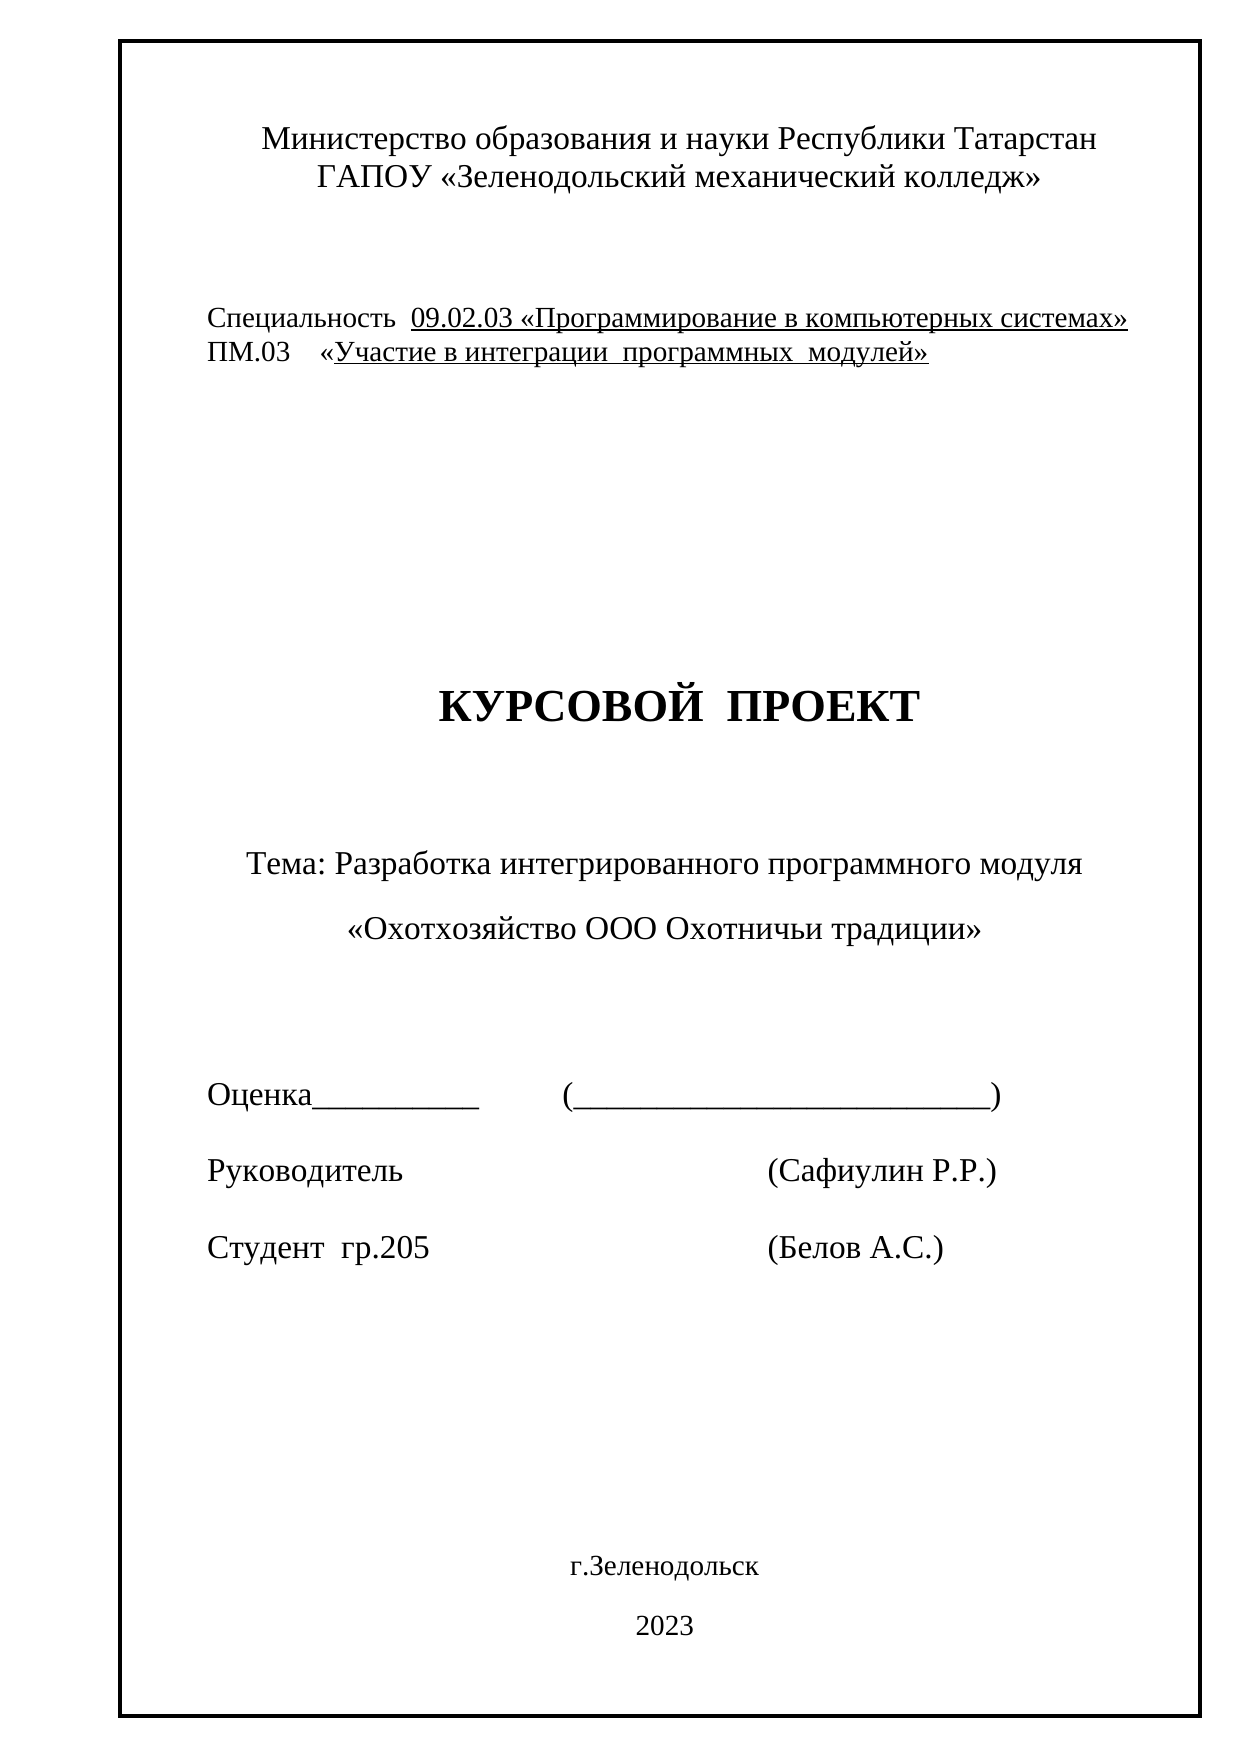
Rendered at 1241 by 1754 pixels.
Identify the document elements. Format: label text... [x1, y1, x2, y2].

text г.Зеленодольск [177, 1548, 1152, 1582]
text Руководитель (Сафиулин Р.Р.) [177, 1150, 1152, 1189]
text Специальность 09.02.03 «Программирование в компьютерных системах» [177, 300, 1152, 334]
text КУРСОВОЙ ПРОЕКТ [177, 679, 1152, 731]
text Министерство образования и науки Республики Татарстан [177, 118, 1152, 156]
text Тема: Разработка интегрированного программного модуля [177, 843, 1152, 882]
text ПМ.03 «Участие в интеграции программных модулей» [177, 334, 1152, 367]
text «Охотхозяйство ООО Охотничьи традиции» [177, 908, 1152, 947]
text ГАПОУ «Зеленодольский механический колледж» [177, 156, 1152, 195]
text Оценка__________ (_________________________) [177, 1074, 1152, 1112]
text Студент гр.205 (Белов А.С.) [177, 1227, 1152, 1265]
text 2023 [177, 1608, 1152, 1641]
